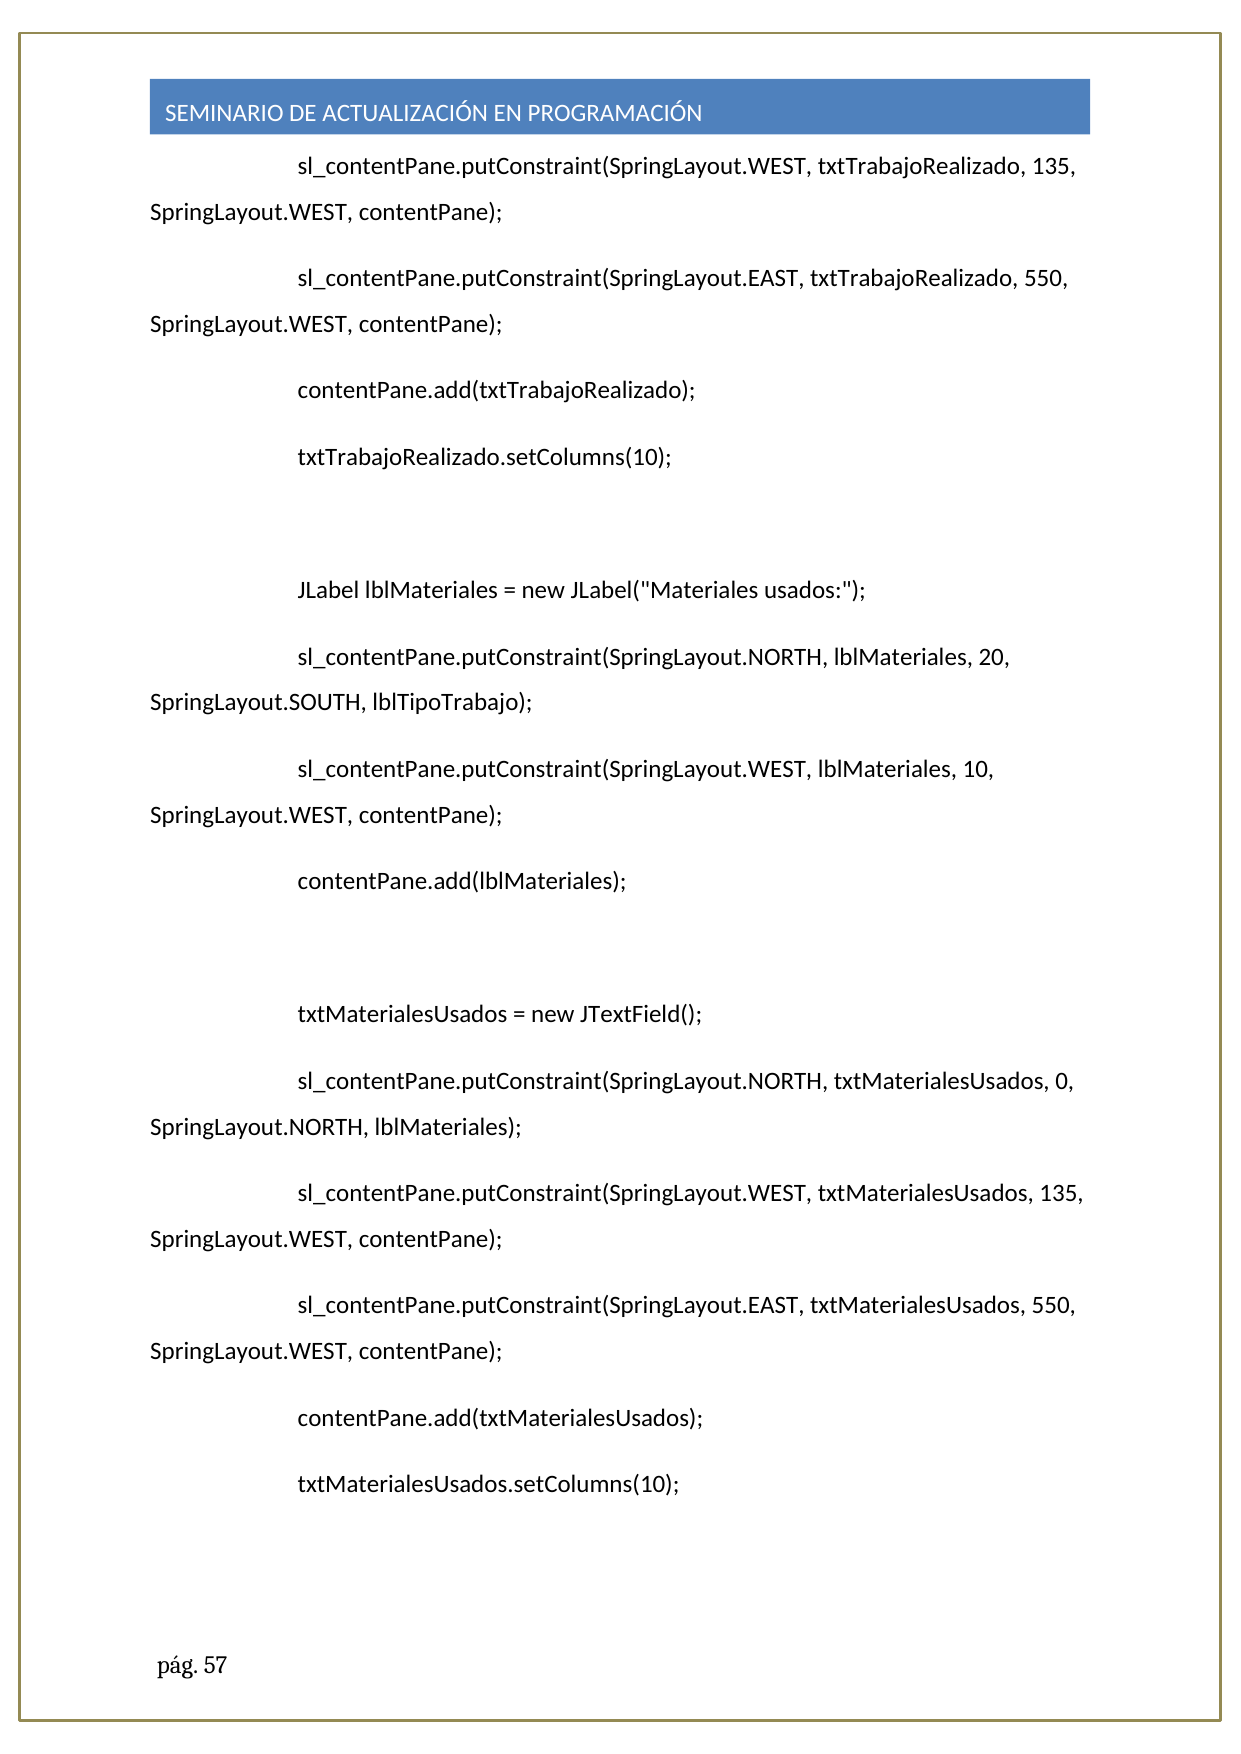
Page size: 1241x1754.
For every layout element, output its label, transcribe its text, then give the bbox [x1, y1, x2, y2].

text JLabel lblMateriales = new JLabel("Materiales usados:"); [150, 574, 1090, 605]
text contentPane.add(lblMateriales); [150, 865, 1090, 896]
text contentPane.add(txtMaterialesUsados); [150, 1402, 1090, 1432]
text sl_contentPane.putConstraint(SpringLayout.EAST, txtMaterialesUsados, 550, SpringLayout.WEST, contentPane); [150, 1290, 1090, 1366]
text sl_contentPane.putConstraint(SpringLayout.WEST, lblMateriales, 10, SpringLayout.WEST, contentPane); [150, 753, 1090, 829]
text sl_contentPane.putConstraint(SpringLayout.EAST, txtTrabajoRealizado, 550, SpringLayout.WEST, contentPane); [150, 262, 1090, 338]
text sl_contentPane.putConstraint(SpringLayout.NORTH, lblMateriales, 20, SpringLayout.SOUTH, lblTipoTrabajo); [150, 641, 1090, 717]
text sl_contentPane.putConstraint(SpringLayout.NORTH, txtMaterialesUsados, 0, SpringLayout.NORTH, lblMateriales); [150, 1065, 1090, 1141]
text txtTrabajoRealizado.setColumns(10); [150, 441, 1090, 472]
text txtMaterialesUsados.setColumns(10); [150, 1468, 1090, 1499]
text sl_contentPane.putConstraint(SpringLayout.WEST, txtTrabajoRealizado, 135, SpringLayout.WEST, contentPane); [150, 150, 1090, 226]
text contentPane.add(txtTrabajoRealizado); [150, 374, 1090, 405]
text txtMaterialesUsados = new JTextField(); [150, 998, 1090, 1029]
text sl_contentPane.putConstraint(SpringLayout.WEST, txtMaterialesUsados, 135, SpringLayout.WEST, contentPane); [150, 1177, 1090, 1254]
